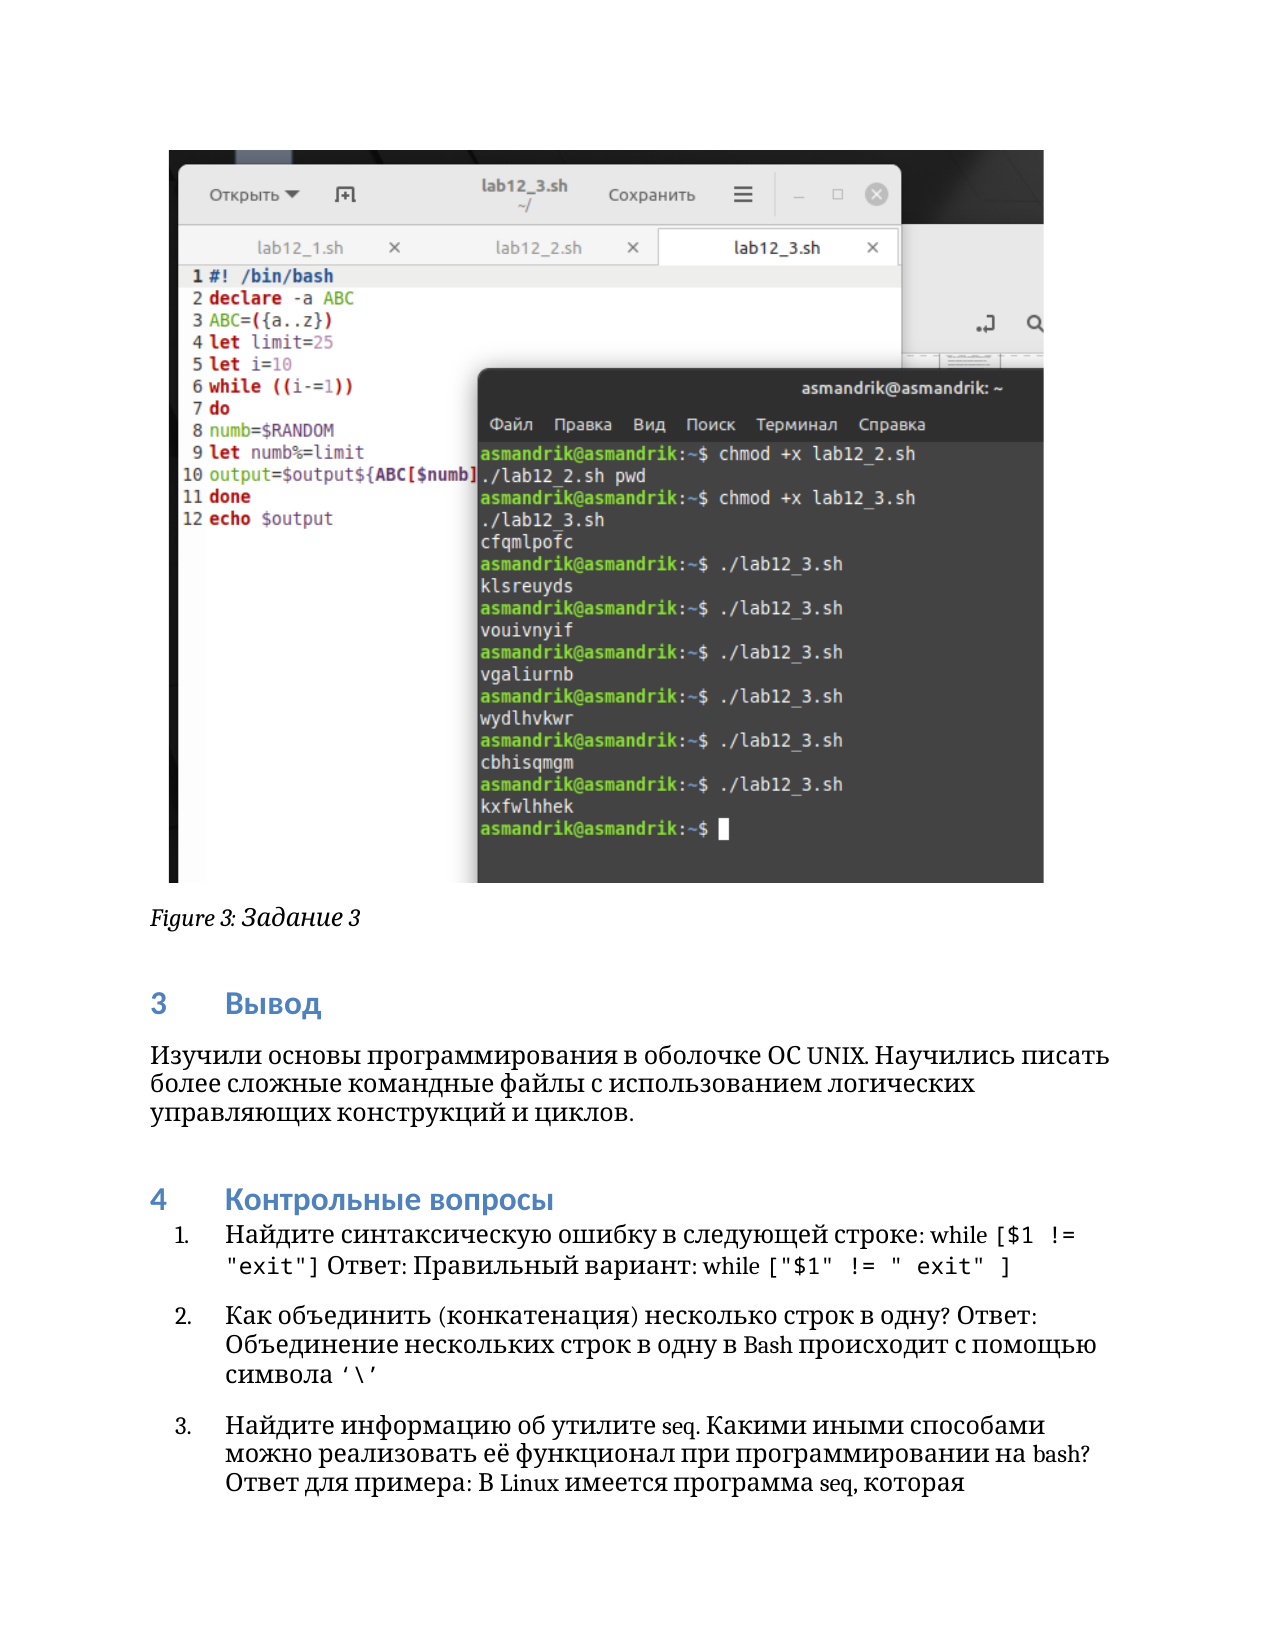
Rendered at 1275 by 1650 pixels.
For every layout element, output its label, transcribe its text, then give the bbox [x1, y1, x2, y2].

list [175, 1412, 1125, 1498]
list Как объединить (конкатенация) несколько строк в одну? Ответ: Объединение нескольких строк в одну в Bash происходит с помощью символа ‘\’ [175, 1302, 1125, 1391]
subtitle 3 Вывод [150, 982, 1125, 1023]
text Изучили основы программирования в оболочке ОС UNIX. Научились писать более сложные командные файлы с использованием логических управляющих конструкций и циклов. [150, 1042, 1125, 1128]
list Найдите синтаксическую ошибку в следующей строке: while [$1 != "exit"] Ответ: Правильный вариант: while ["$1" != " exit" ] [175, 1219, 1125, 1281]
text Figure 3: Задание 3 [150, 903, 1125, 932]
picture [168, 150, 1044, 883]
subtitle 4 Контрольные вопросы [150, 1178, 1125, 1219]
